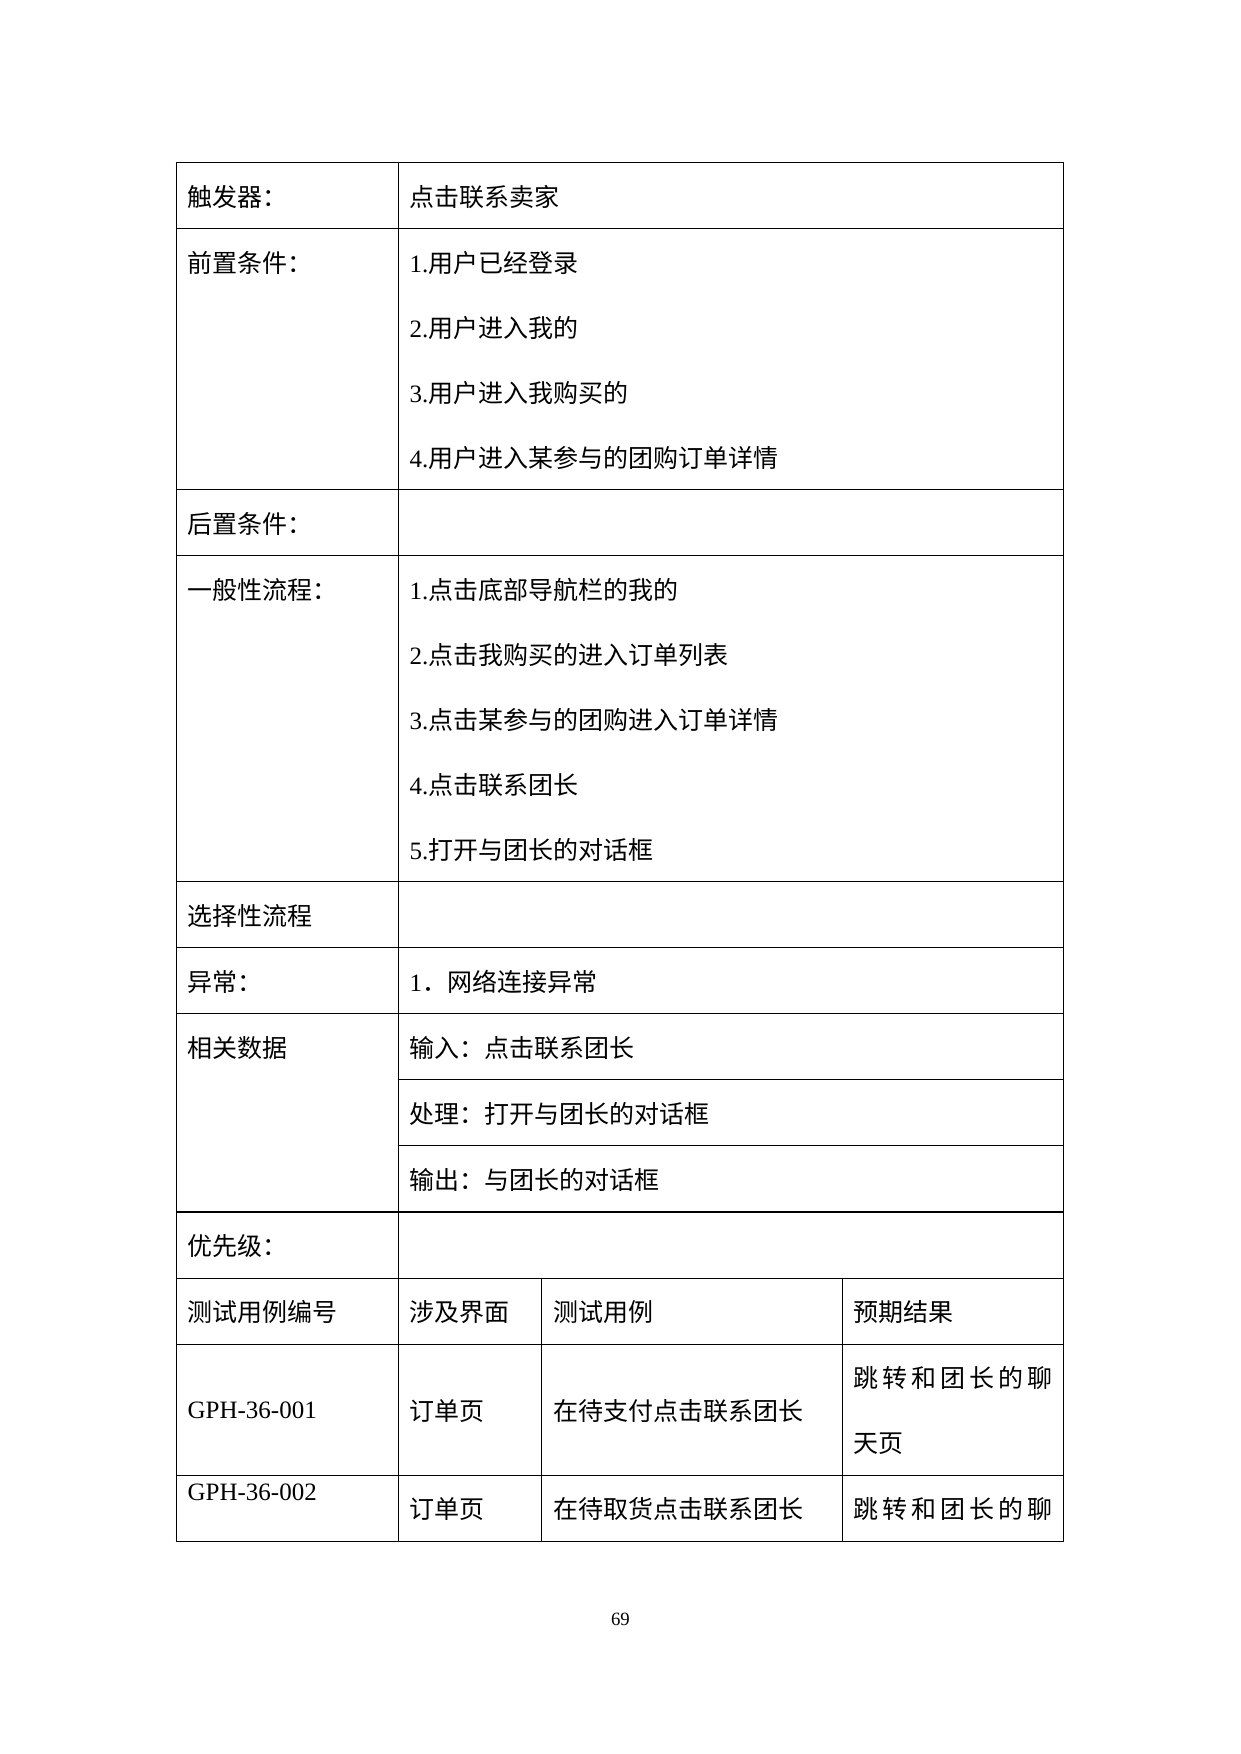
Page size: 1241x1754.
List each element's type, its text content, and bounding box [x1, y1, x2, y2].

table_cell 触发器： [177, 163, 398, 228]
table_cell 预期结果 [843, 1279, 1063, 1343]
table_cell 前置条件： [177, 229, 398, 489]
table_cell [399, 1213, 1063, 1277]
table_cell 测试用例编号 [177, 1279, 398, 1343]
table_cell 测试用例 [542, 1279, 842, 1343]
table_cell 订单页 [399, 1345, 541, 1474]
table_cell 异常： [177, 948, 398, 1013]
table_cell 跳转和团长的聊天页 [843, 1345, 1063, 1474]
table_cell 输出：与团长的对话框 [399, 1146, 1063, 1211]
table_cell 一般性流程： [177, 556, 398, 881]
table_cell 1．网络连接异常 [399, 948, 1063, 1013]
table_cell 选择性流程 [177, 882, 398, 947]
table_cell 在待取货点击联系团长 [542, 1476, 842, 1541]
table_cell 输入：点击联系团长 [399, 1014, 1063, 1079]
table_cell 跳转和团长的聊天页 [843, 1476, 1063, 1541]
table_cell [399, 882, 1063, 947]
table_cell 订单页 [399, 1476, 541, 1541]
table_cell [399, 490, 1063, 555]
table_cell 点击联系卖家 [399, 163, 1063, 228]
table_cell 相关数据 [177, 1014, 398, 1211]
table_cell GPH-36-002 [177, 1476, 398, 1541]
table_cell 优先级： [177, 1213, 398, 1277]
table_cell 处理：打开与团长的对话框 [399, 1080, 1063, 1145]
table_cell 1.用户已经登录 2.用户进入我的 3.用户进入我购买的 4.用户进入某参与的团购订单详情 [399, 229, 1063, 489]
table_cell 涉及界面 [399, 1279, 541, 1343]
table_cell GPH-36-001 [177, 1345, 398, 1474]
table_cell 后置条件： [177, 490, 398, 555]
table_cell 在待支付点击联系团长 [542, 1345, 842, 1474]
table_cell 1.点击底部导航栏的我的 2.点击我购买的进入订单列表 3.点击某参与的团购进入订单详情 4.点击联系团长 5.打开与团长的对话框 [399, 556, 1063, 881]
